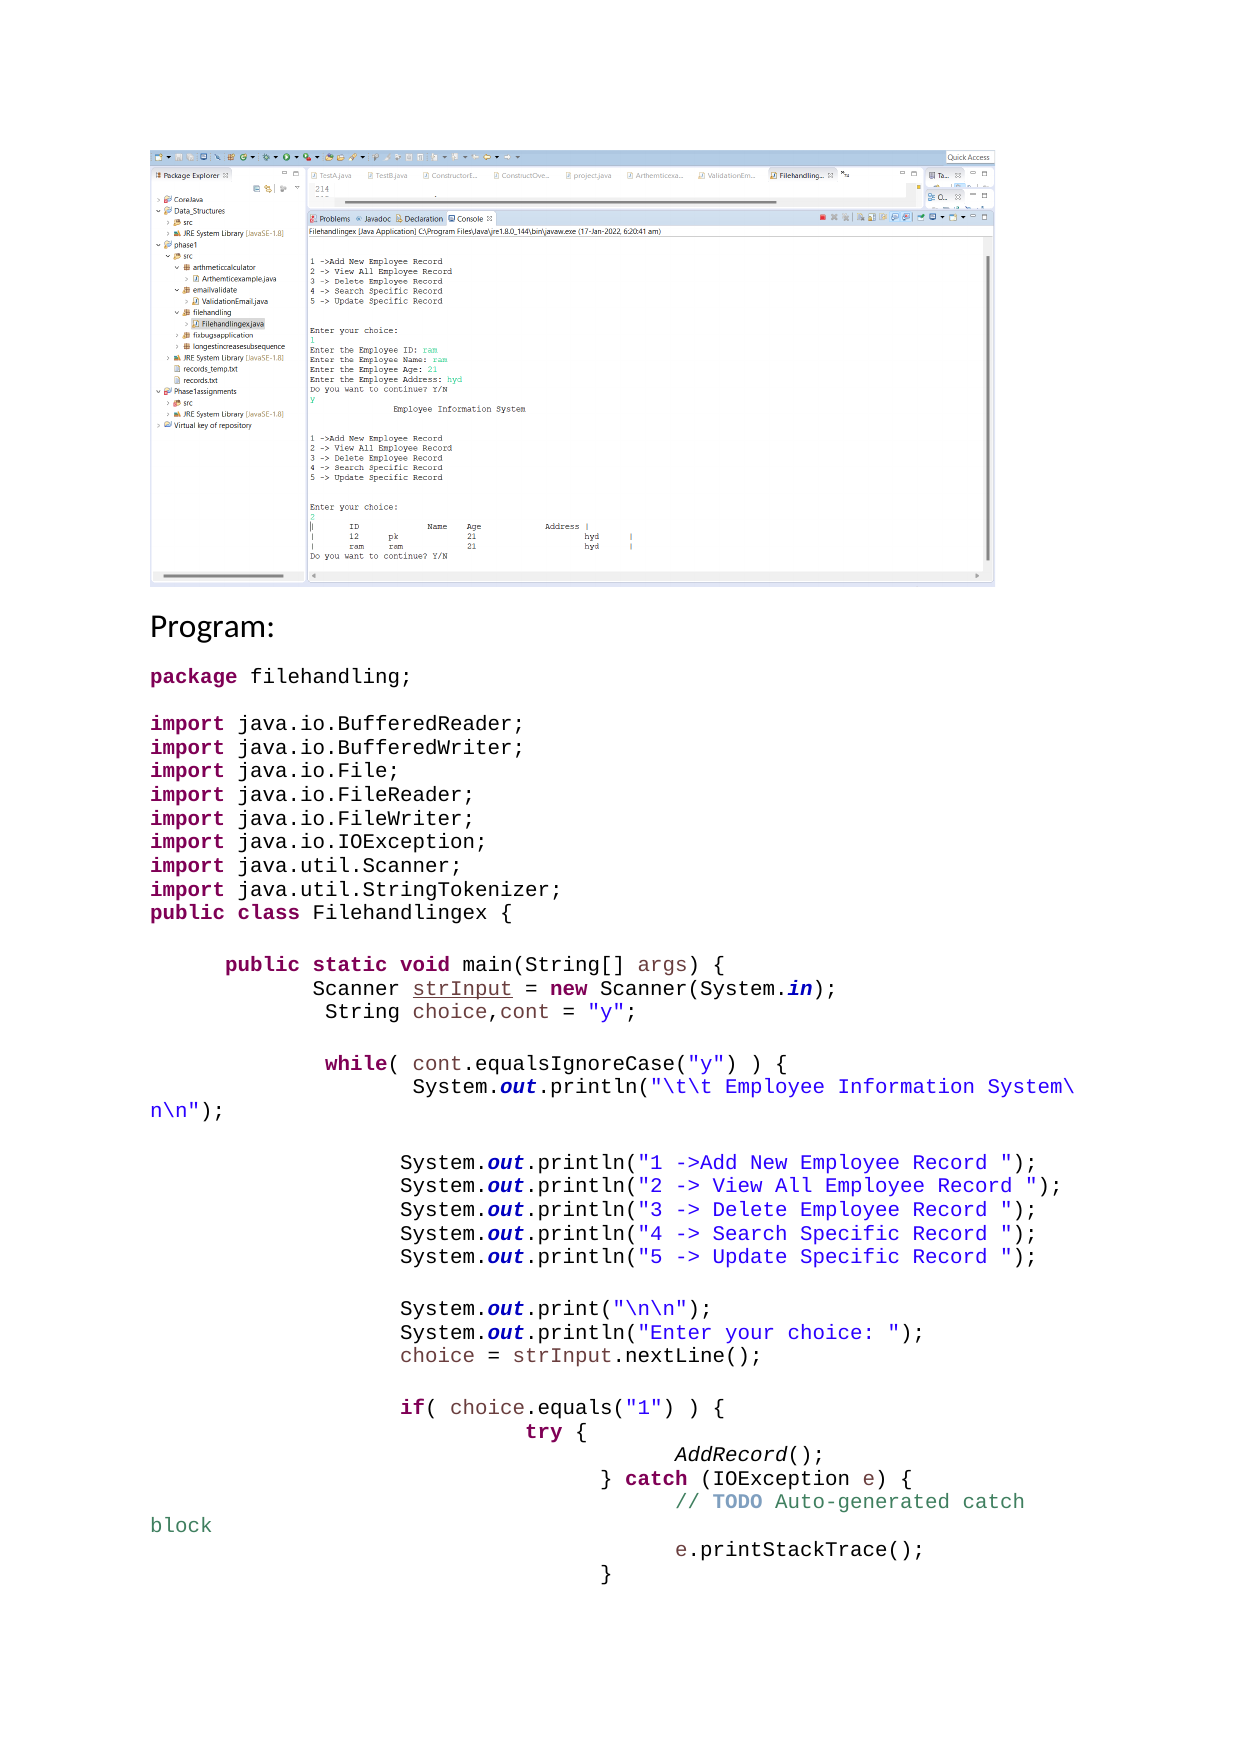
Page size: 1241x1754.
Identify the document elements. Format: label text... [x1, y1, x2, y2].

text // TODO Auto-generated catch block [150, 1492, 1090, 1539]
text } catch (IOException e) { [150, 1468, 1090, 1492]
text package filehandling; [150, 666, 1090, 689]
text import java.io.BufferedReader; [150, 713, 1090, 737]
text public class Filehandlingex { [150, 902, 1090, 926]
text import java.io.FileWriter; [150, 808, 1090, 831]
text System.out.println("4 -> Search Specific Record "); [150, 1223, 1090, 1246]
text System.out.println("Enter your choice: "); [150, 1322, 1090, 1345]
text while( cont.equalsIgnoreCase("y") ) { [150, 1053, 1090, 1076]
text if( choice.equals("1") ) { [150, 1397, 1090, 1421]
text System.out.println("2 -> View All Employee Record "); [150, 1175, 1090, 1199]
text System.out.println("\t\t Employee Information System\n\n"); [150, 1076, 1090, 1124]
text try { [150, 1421, 1090, 1444]
text } [150, 1562, 1090, 1586]
text import java.io.File; [150, 760, 1090, 784]
text AddRecord(); [150, 1444, 1090, 1468]
text choice = strInput.nextLine(); [150, 1345, 1090, 1369]
text System.out.println("3 -> Delete Employee Record "); [150, 1199, 1090, 1223]
picture [150, 150, 996, 587]
text import java.io.FileReader; [150, 784, 1090, 808]
text System.out.println("1 ->Add New Employee Record "); [150, 1152, 1090, 1175]
text import java.util.StringTokenizer; [150, 878, 1090, 902]
text Scanner strInput = new Scanner(System.in); [150, 977, 1090, 1001]
text System.out.println("5 -> Update Specific Record "); [150, 1246, 1090, 1270]
text import java.io.IOException; [150, 831, 1090, 855]
text import java.util.Scanner; [150, 855, 1090, 878]
text Program: [150, 605, 1090, 646]
text public static void main(String[] args) { [150, 954, 1090, 977]
text String choice,cont = "y"; [150, 1001, 1090, 1025]
text e.printStackTrace(); [150, 1539, 1090, 1562]
text System.out.print("\n\n"); [150, 1298, 1090, 1322]
text import java.io.BufferedWriter; [150, 737, 1090, 760]
